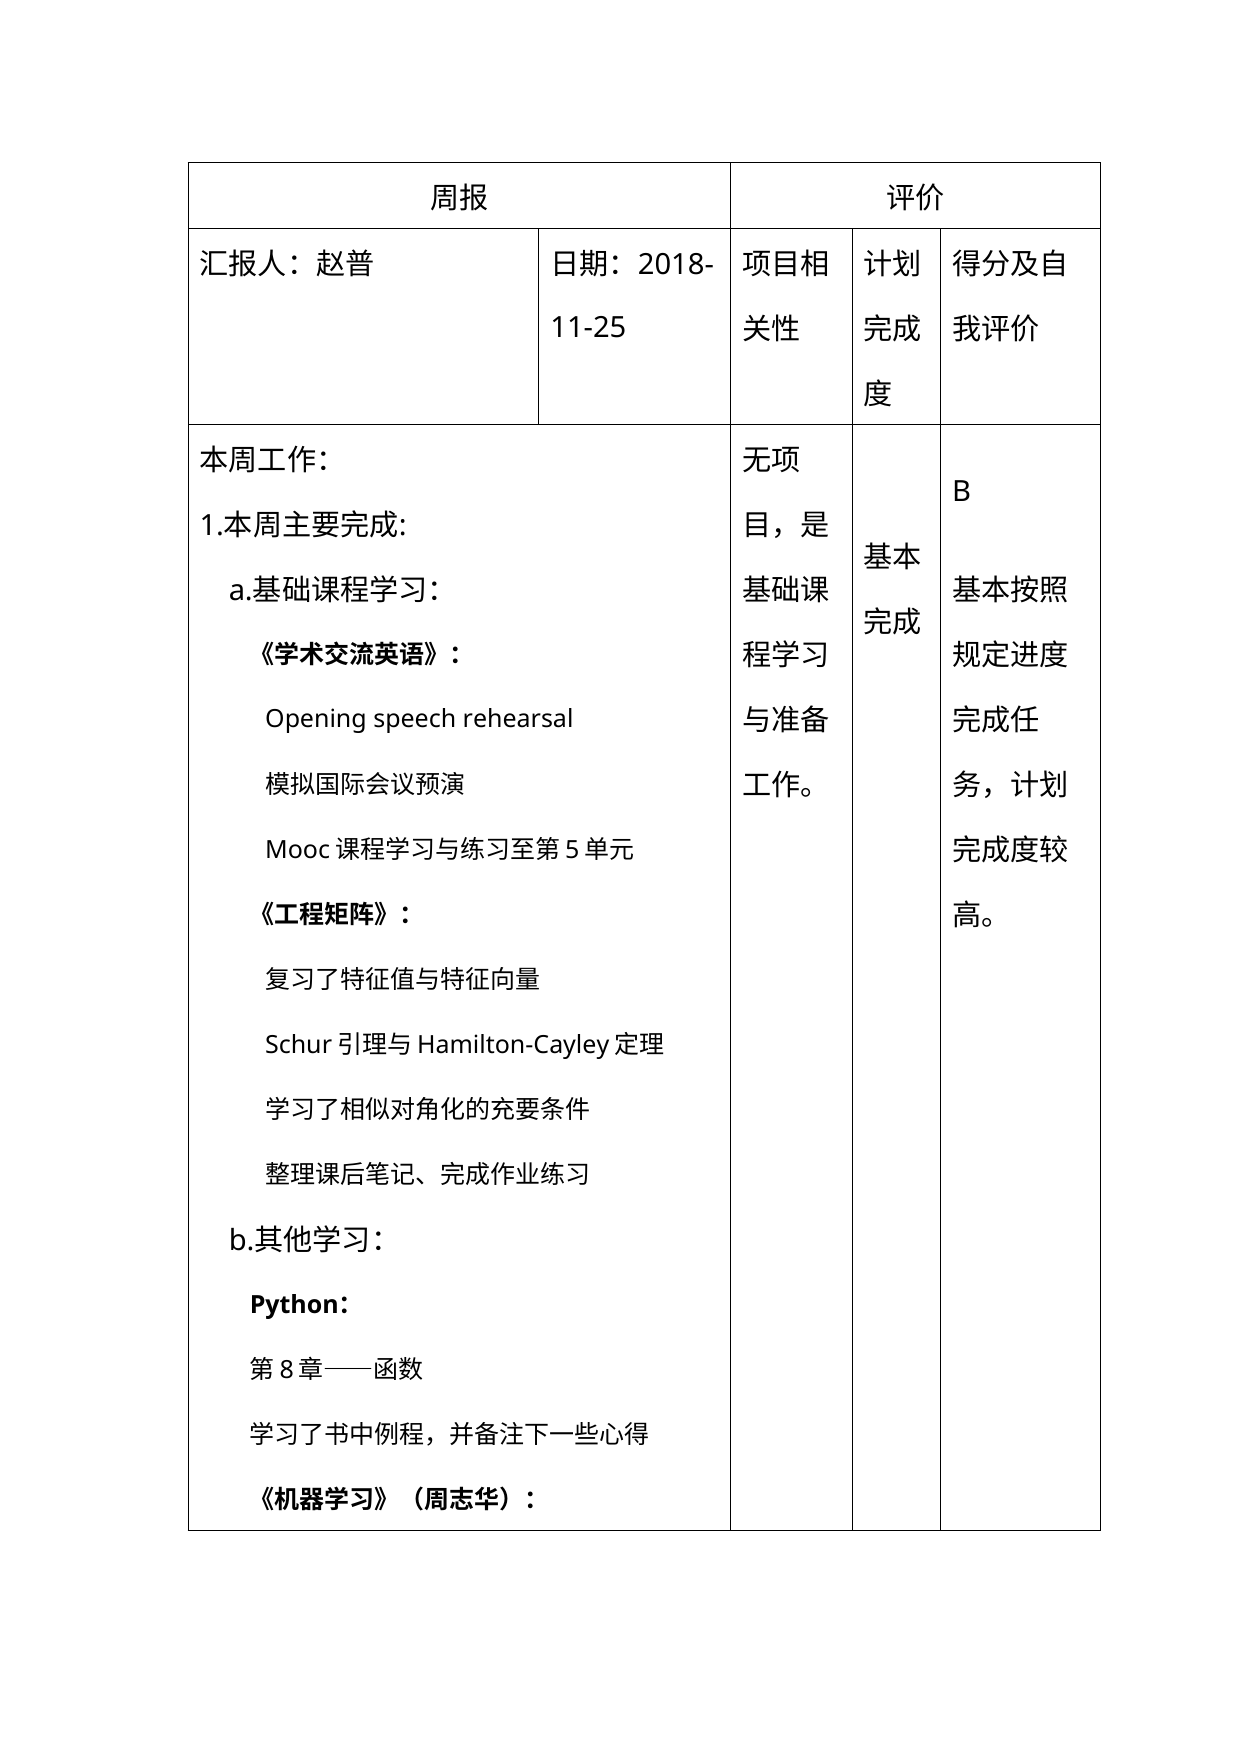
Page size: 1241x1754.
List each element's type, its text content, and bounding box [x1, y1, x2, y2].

table_cell 计划完成度 [853, 229, 940, 424]
table_cell 无项目，是基础课程学习与准备工作。 [731, 425, 852, 1530]
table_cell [941, 425, 1100, 1530]
table_cell 汇报人：赵普 [189, 229, 538, 424]
table_header 周报 [189, 163, 730, 228]
table_cell 得分及自我评价 [941, 229, 1100, 424]
table_cell 项目相关性 [731, 229, 852, 424]
table_cell 日期：2018-11-25 [539, 229, 730, 424]
table_header 评价 [731, 163, 1100, 228]
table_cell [189, 425, 730, 1530]
table_cell 基本完成 [853, 425, 940, 1530]
